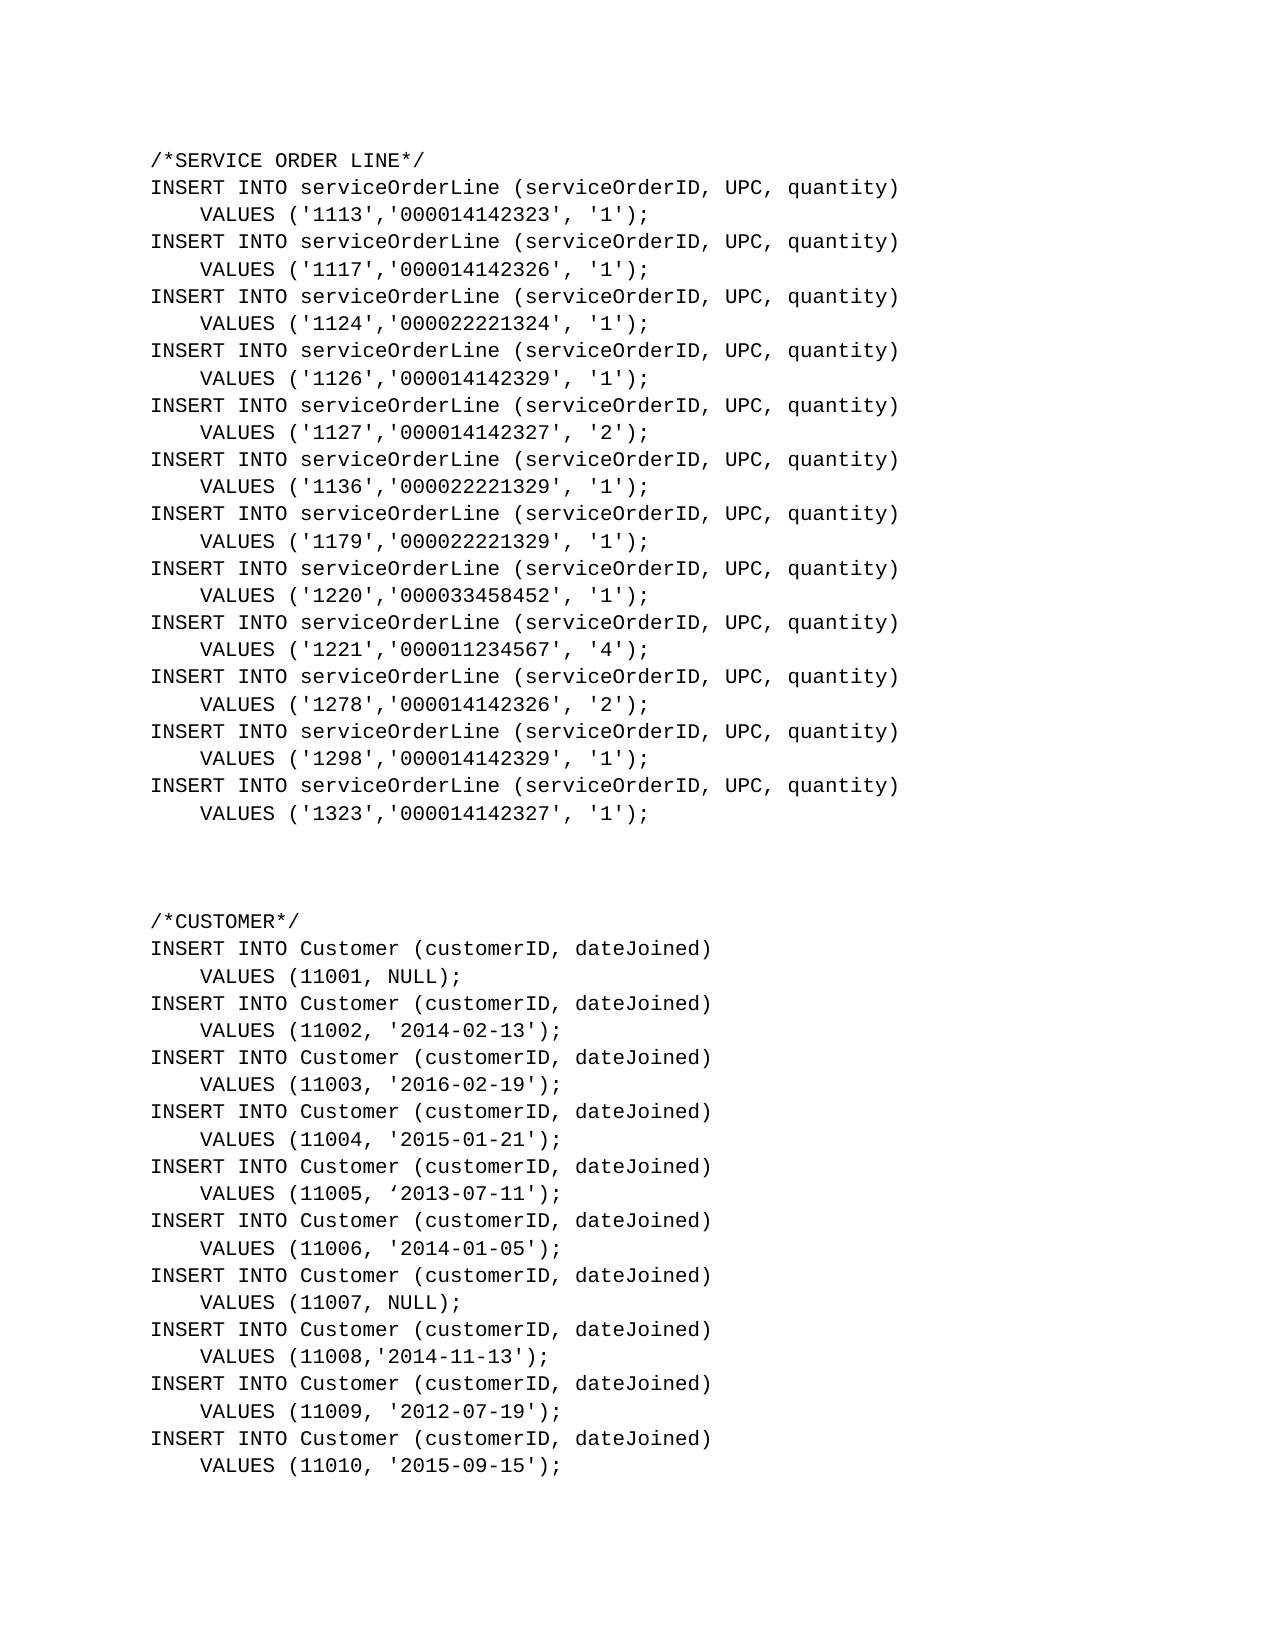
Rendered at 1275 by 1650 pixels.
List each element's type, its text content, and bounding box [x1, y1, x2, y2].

text INSERT INTO Customer (customerID, dateJoined) [150, 1265, 1125, 1288]
text VALUES ('1179','000022221329', '1'); [150, 531, 1125, 554]
text VALUES ('1221','000011234567', '4'); [150, 639, 1125, 663]
text VALUES ('1126','000014142329', '1'); [150, 367, 1125, 391]
text INSERT INTO Customer (customerID, dateJoined) [150, 1319, 1125, 1343]
text INSERT INTO Customer (customerID, dateJoined) [150, 1047, 1125, 1071]
text INSERT INTO serviceOrderLine (serviceOrderID, UPC, quantity) [150, 449, 1125, 473]
text INSERT INTO serviceOrderLine (serviceOrderID, UPC, quantity) [150, 286, 1125, 309]
text INSERT INTO serviceOrderLine (serviceOrderID, UPC, quantity) [150, 667, 1125, 690]
text INSERT INTO serviceOrderLine (serviceOrderID, UPC, quantity) [150, 558, 1125, 581]
text VALUES ('1323','000014142327', '1'); [150, 802, 1125, 826]
text INSERT INTO Customer (customerID, dateJoined) [150, 1373, 1125, 1397]
text /*SERVICE ORDER LINE*/ [150, 150, 1125, 174]
text VALUES (11007, NULL); [150, 1292, 1125, 1316]
text VALUES (11001, NULL); [150, 966, 1125, 989]
text VALUES ('1113','000014142323', '1'); [150, 204, 1125, 228]
text VALUES ('1117','000014142326', '1'); [150, 259, 1125, 282]
text VALUES (11006, '2014-01-05'); [150, 1237, 1125, 1261]
text VALUES ('1124','000022221324', '1'); [150, 313, 1125, 337]
text /*CUSTOMER*/ [150, 911, 1125, 935]
text INSERT INTO serviceOrderLine (serviceOrderID, UPC, quantity) [150, 395, 1125, 418]
text INSERT INTO Customer (customerID, dateJoined) [150, 1210, 1125, 1234]
text INSERT INTO serviceOrderLine (serviceOrderID, UPC, quantity) [150, 775, 1125, 799]
text VALUES (11002, '2014-02-13'); [150, 1020, 1125, 1044]
text INSERT INTO Customer (customerID, dateJoined) [150, 1156, 1125, 1179]
text VALUES ('1220','000033458452', '1'); [150, 585, 1125, 609]
text VALUES (11009, '2012-07-19'); [150, 1401, 1125, 1424]
text VALUES (11003, '2016-02-19'); [150, 1074, 1125, 1098]
text VALUES ('1127','000014142327', '2'); [150, 422, 1125, 446]
text INSERT INTO serviceOrderLine (serviceOrderID, UPC, quantity) [150, 177, 1125, 201]
text INSERT INTO serviceOrderLine (serviceOrderID, UPC, quantity) [150, 721, 1125, 744]
text INSERT INTO serviceOrderLine (serviceOrderID, UPC, quantity) [150, 612, 1125, 636]
text INSERT INTO Customer (customerID, dateJoined) [150, 1102, 1125, 1125]
text INSERT INTO serviceOrderLine (serviceOrderID, UPC, quantity) [150, 503, 1125, 527]
text INSERT INTO Customer (customerID, dateJoined) [150, 1428, 1125, 1451]
text VALUES ('1298','000014142329', '1'); [150, 748, 1125, 772]
text INSERT INTO Customer (customerID, dateJoined) [150, 993, 1125, 1016]
text INSERT INTO serviceOrderLine (serviceOrderID, UPC, quantity) [150, 340, 1125, 364]
text VALUES (11004, '2015-01-21'); [150, 1129, 1125, 1152]
text VALUES (11008,'2014-11-13'); [150, 1346, 1125, 1370]
text VALUES ('1278','000014142326', '2'); [150, 694, 1125, 717]
text INSERT INTO Customer (customerID, dateJoined) [150, 938, 1125, 962]
text VALUES ('1136','000022221329', '1'); [150, 476, 1125, 500]
text VALUES (11010, '2015-09-15'); [150, 1455, 1125, 1479]
text VALUES (11005, ‘2013-07-11'); [150, 1183, 1125, 1207]
text INSERT INTO serviceOrderLine (serviceOrderID, UPC, quantity) [150, 232, 1125, 255]
